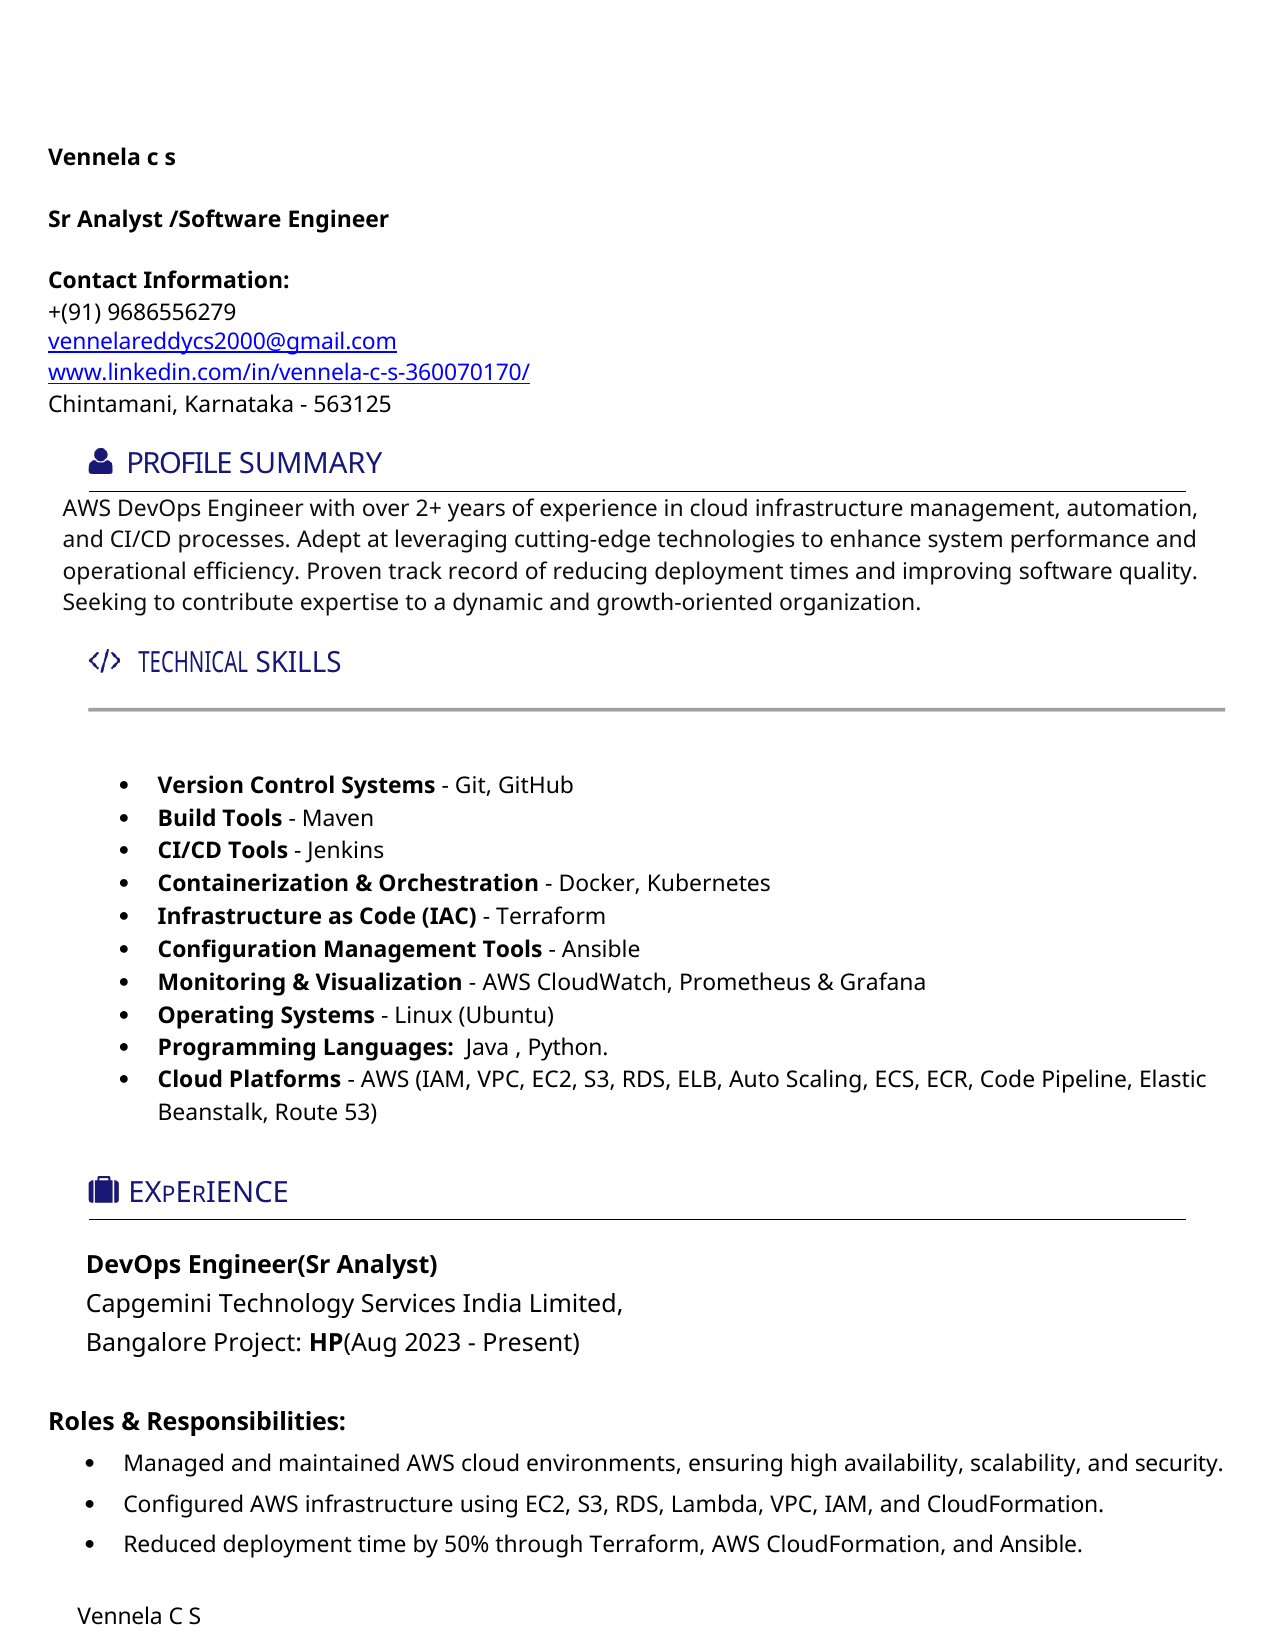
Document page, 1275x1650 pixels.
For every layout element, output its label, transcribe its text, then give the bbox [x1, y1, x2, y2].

picture [88, 447, 113, 474]
list Programming Languages: Java , Python. [120, 1031, 1237, 1063]
list Managed and maintained AWS cloud environments, ensuring high availability, scalability, and security. [86, 1447, 1237, 1478]
list Cloud Platforms - AWS (IAM, VPC, EC2, S3, RDS, ELB, Auto Scaling, ECS, ECR, Code Pipeline, Elastic Beanstalk, Route 53) [120, 1063, 1237, 1127]
list Reduced deployment time by 50% through Terraform, AWS CloudFormation, and Ansible. [86, 1528, 1237, 1559]
list Build Tools - Maven [120, 802, 1237, 833]
list Monitoring & Visualization - AWS CloudWatch, Prometheus & Grafana [120, 966, 1237, 997]
subtitle TECHNICAL SKILLS [88, 641, 1237, 681]
text vennelareddycs2000@gmail.com [48, 325, 540, 356]
subtitle Vennela c s [48, 141, 1237, 172]
text +(91) 9686556279 [48, 301, 1237, 325]
list Containerization & Orchestration - Docker, Kubernetes [120, 867, 1237, 898]
picture [88, 1176, 119, 1203]
list Infrastructure as Code (IAC) - Terraform [120, 900, 1237, 931]
list Configuration Management Tools - Ansible [120, 933, 1237, 964]
subtitle Roles & Responsibilities: [48, 1403, 1237, 1437]
text Chintamani, Karnataka - 563125 [48, 388, 540, 419]
text AWS DevOps Engineer with over 2+ years of experience in cloud infrastructure management, automation, and CI/CD processes. Adept at leveraging cutting-edge technologies to enhance system performance and operational efficiency. Proven track record of reducing deployment times and improving software quality. Seeking to contribute expertise to a dynamic and growth-oriented organization. [62, 490, 1206, 617]
picture [88, 649, 120, 673]
list Operating Systems - Linux (Ubuntu) [120, 998, 1237, 1030]
list CI/CD Tools - Jenkins [120, 834, 1237, 866]
subtitle DevOps Engineer(Sr Analyst) [86, 1246, 1237, 1280]
text Capgemini Technology Services India Limited, Bangalore Project: HP(Aug 2023 - Present) [86, 1285, 725, 1359]
text EXPERIENCE [88, 1171, 1237, 1211]
text www.linkedin.com/in/vennela-c-s-360070170/ [48, 356, 540, 388]
text Sr Analyst /Software Engineer Contact Information: [48, 179, 426, 301]
list Version Control Systems - Git, GitHub [120, 769, 1237, 800]
list Configured AWS infrastructure using EC2, S3, RDS, Lambda, VPC, IAM, and CloudFormation. [86, 1487, 1237, 1519]
subtitle PROFILE SUMMARY [88, 442, 1237, 482]
